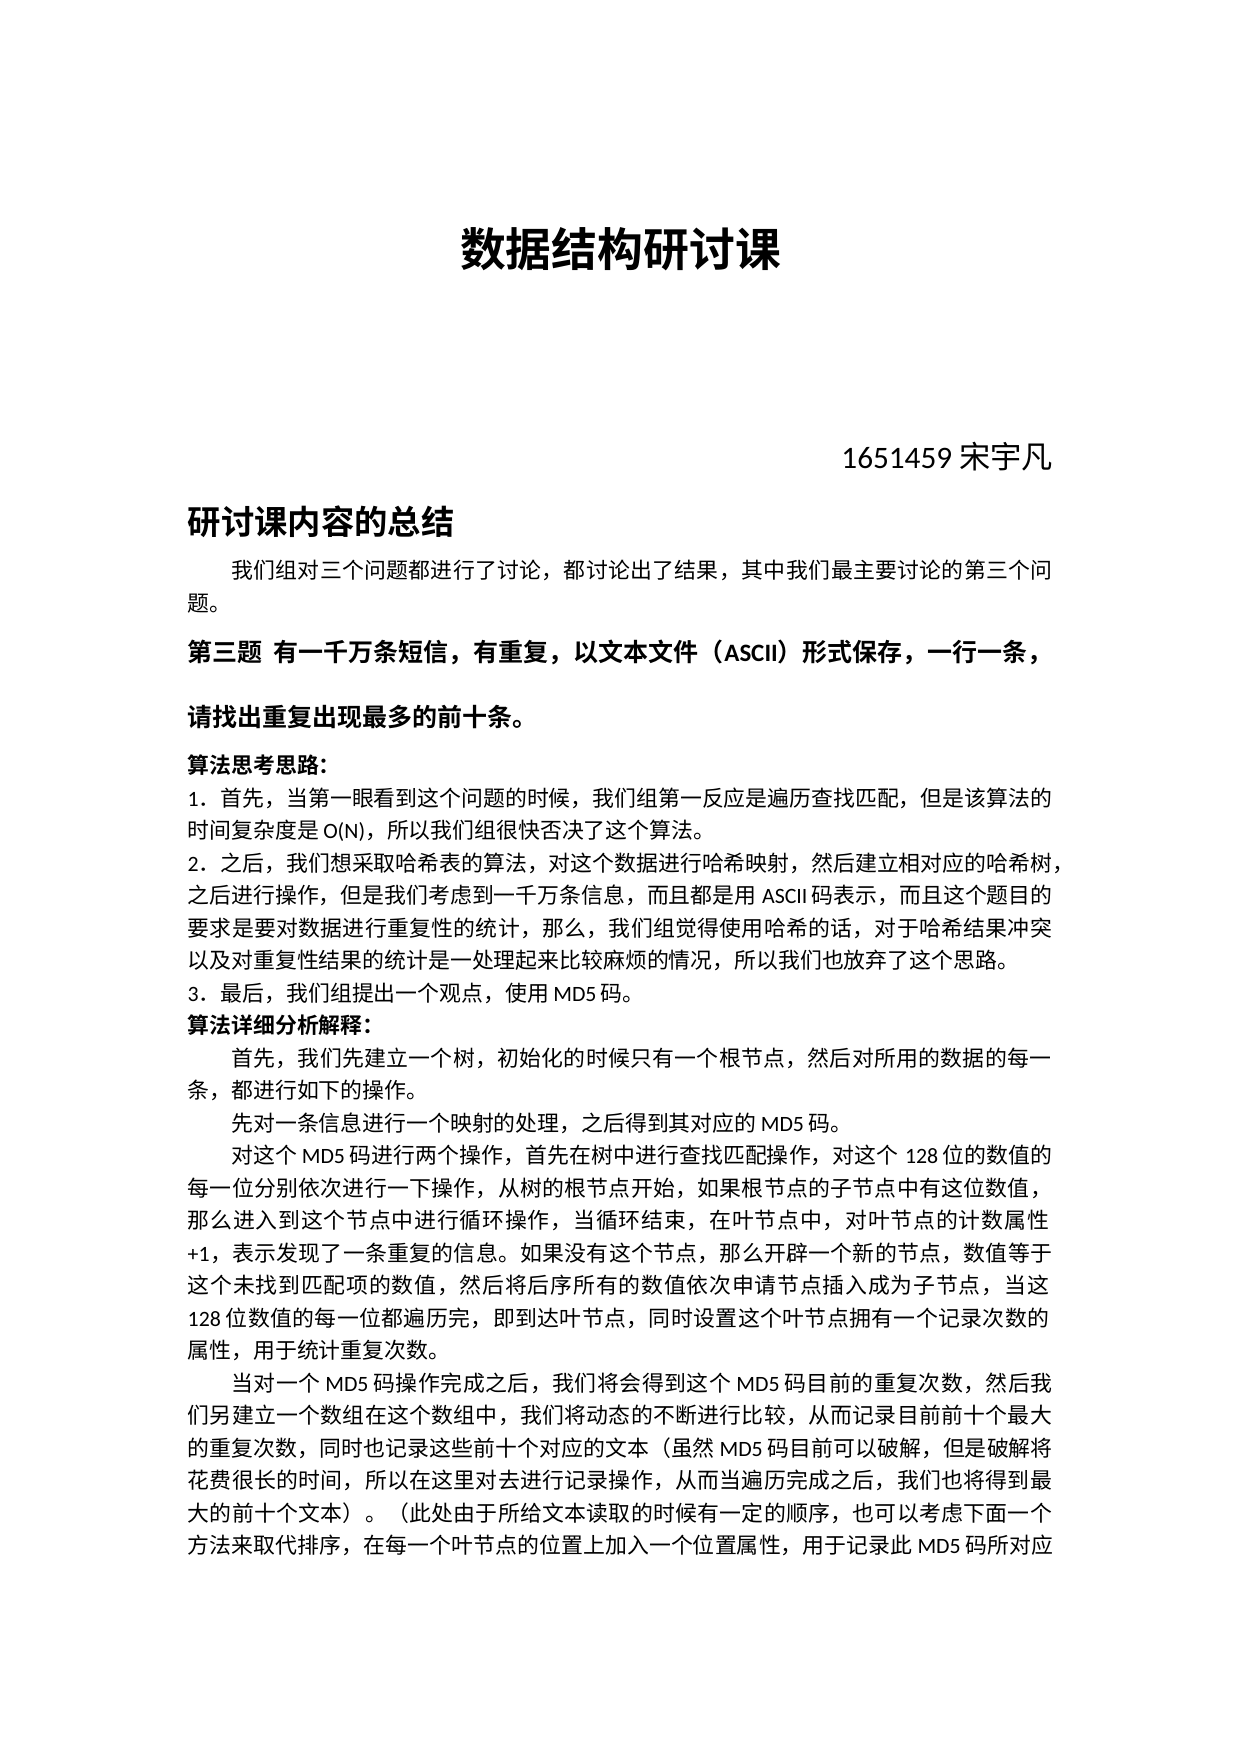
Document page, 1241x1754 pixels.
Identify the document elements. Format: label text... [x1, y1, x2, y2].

text 算法详细分析解释： [187, 1008, 1053, 1040]
text 研讨课内容的总结 [187, 488, 1053, 553]
text 3．最后，我们组提出一个观点，使用MD5码。 [187, 975, 1053, 1008]
text 1．首先，当第一眼看到这个问题的时候，我们组第一反应是遍历查找匹配，但是该算法的时间复杂度是O(N)，所以我们组很快否决了这个算法。 [187, 780, 1053, 845]
subtitle 数据结构研讨课 [187, 197, 1053, 295]
text 先对一条信息进行一个映射的处理，之后得到其对应的MD5码。 [187, 1105, 1053, 1138]
text 我们组对三个问题都进行了讨论，都讨论出了结果，其中我们最主要讨论的第三个问题。 [187, 553, 1053, 618]
text 对这个MD5码进行两个操作，首先在树中进行查找匹配操作，对这个128位的数值的每一位分别依次进行一下操作，从树的根节点开始，如果根节点的子节点中有这位数值，那么进入到这个节点中进行循环操作，当循环结束，在叶节点中，对叶节点的计数属性+1，表示发现了一条重复的信息。如果没有这个节点，那么开辟一个新的节点，数值等于这个未找到匹配项的数值，然后将后序所有的数值依次申请节点插入成为子节点，当这128位数值的每一位都遍历完，即到达叶节点，同时设置这个叶节点拥有一个记录次数的属性，用于统计重复次数。 [187, 1138, 1053, 1365]
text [187, 1365, 1053, 1560]
text 第三题 有一千万条短信，有重复，以文本文件（ASCII）形式保存，一行一条，请找出重复出现最多的前十条。 [187, 618, 1053, 748]
text 算法思考思路： [187, 748, 1053, 780]
text 1651459 宋宇凡 [187, 423, 1053, 488]
text 2．之后，我们想采取哈希表的算法，对这个数据进行哈希映射，然后建立相对应的哈希树，之后进行操作，但是我们考虑到一千万条信息，而且都是用ASCII码表示，而且这个题目的要求是要对数据进行重复性的统计，那么，我们组觉得使用哈希的话，对于哈希结果冲突以及对重复性结果的统计是一处理起来比较麻烦的情况，所以我们也放弃了这个思路。 [187, 845, 1053, 975]
text 首先，我们先建立一个树，初始化的时候只有一个根节点，然后对所用的数据的每一条，都进行如下的操作。 [187, 1040, 1053, 1105]
